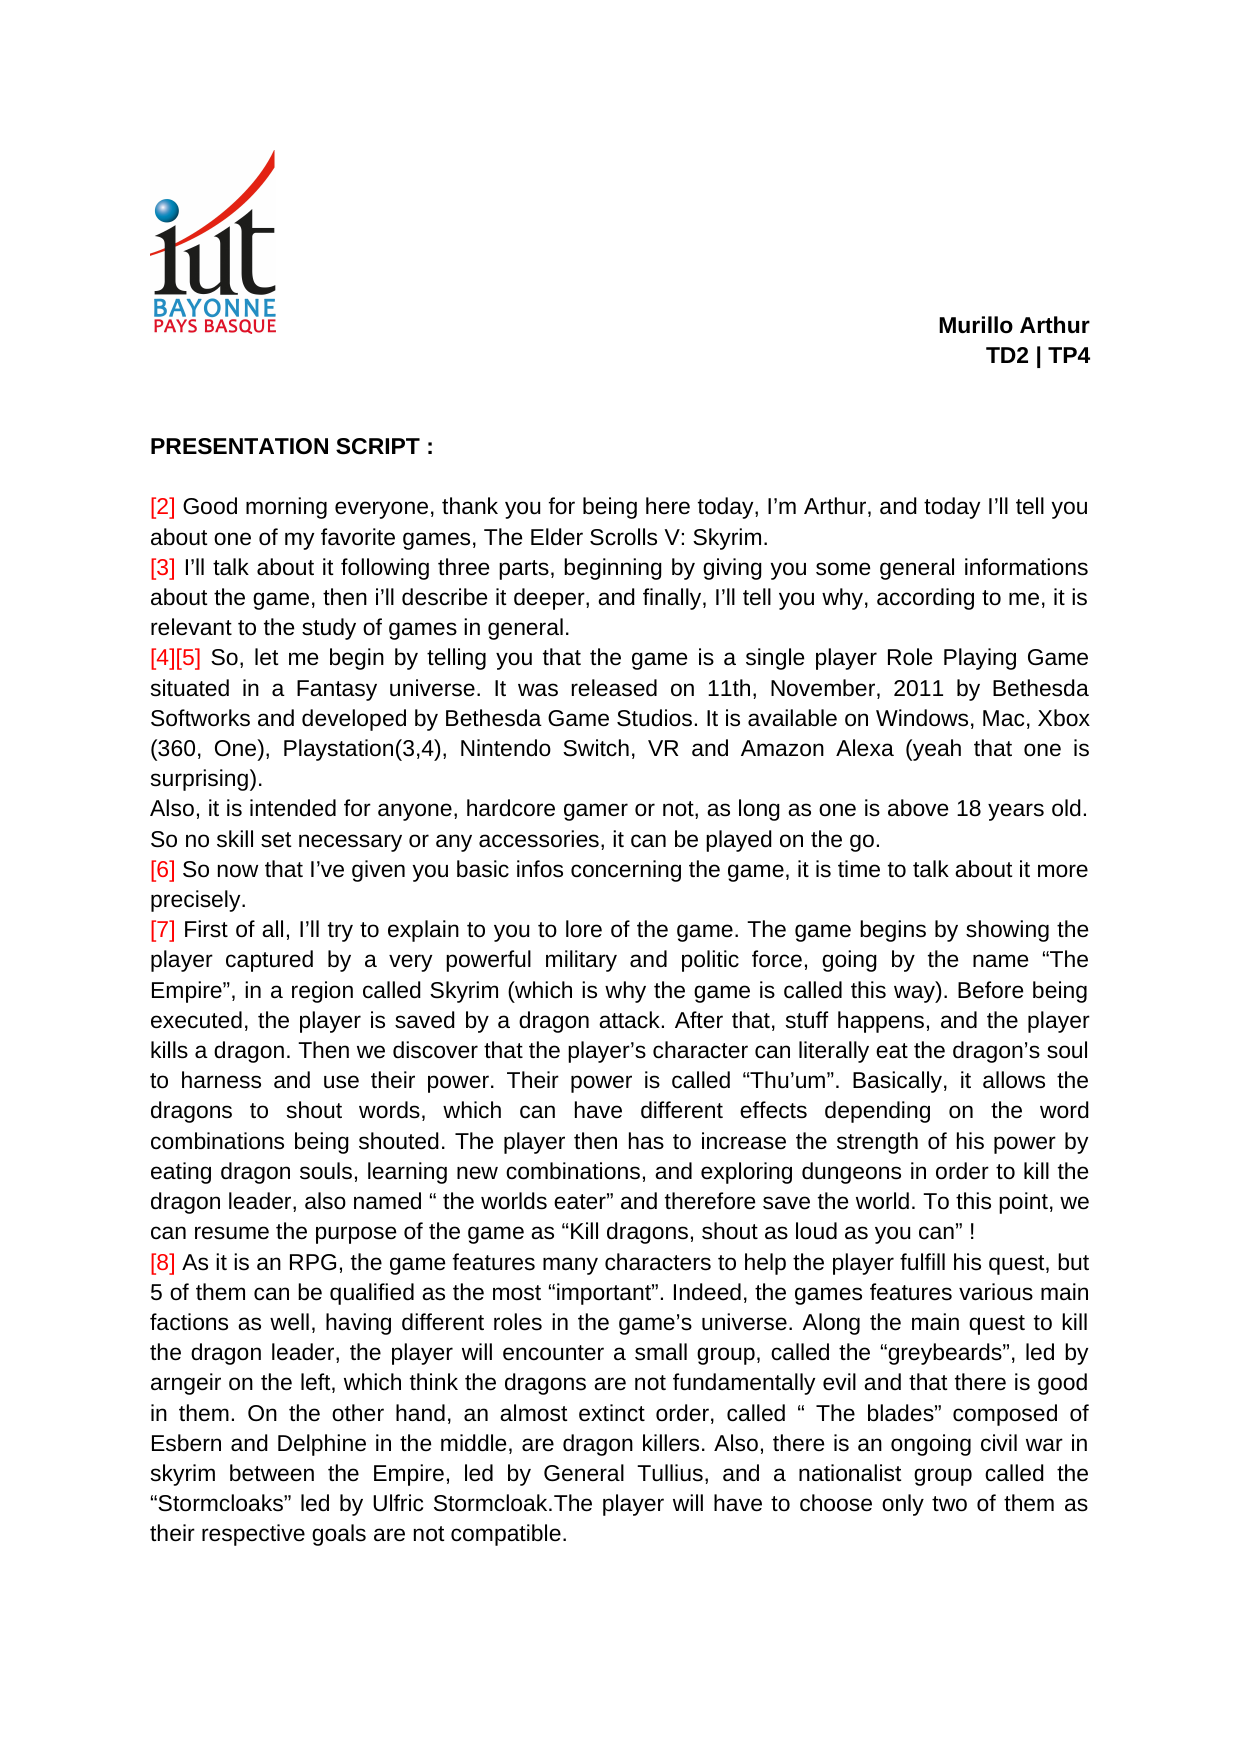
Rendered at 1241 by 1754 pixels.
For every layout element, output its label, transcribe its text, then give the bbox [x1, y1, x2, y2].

text PRESENTATION SCRIPT : [150, 433, 1090, 459]
text [7] First of all, I’ll try to explain to you to lore of the game. The game begins by showing the player captured by a very powerful military and politic force, going by the name “The Empire”, in a region called Skyrim (which is why the game is called this way). Before being executed, the player is saved by a dragon attack. After that, stuff happens, and the player kills a dragon. Then we discover that the player’s character can literally eat the dragon’s soul to harness and use their power. Their power is called “Thu’um”. Basically, it allows the dragons to shout words, which can have different effects depending on the word combinations being shouted. The player then has to increase the strength of his power by eating dragon souls, learning new combinations, and exploring dungeons in order to kill the dragon leader, also named “ the worlds eater” and therefore save the world. To this point, we can resume the purpose of the game as “Kill dragons, shout as loud as you can” ! [150, 916, 1090, 1244]
text [3] I’ll talk about it following three parts, beginning by giving you some general informations about the game, then i’ll describe it deeper, and finally, I’ll tell you why, according to me, it is relevant to the study of games in general. [150, 554, 1090, 640]
text [6] So now that I’ve given you basic infos concerning the game, it is time to talk about it more precisely. [150, 856, 1090, 912]
text TD2 | TP4 [150, 342, 1090, 368]
text Murillo Arthur [150, 150, 1090, 338]
text [8] As it is an RPG, the game features many characters to help the player fulfill his quest, but 5 of them can be qualified as the most “important”. Indeed, the games features various main factions as well, having different roles in the game’s universe. Along the main quest to kill the dragon leader, the player will encounter a small group, called the “greybeards”, led by arngeir on the left, which think the dragons are not fundamentally evil and that there is good in them. On the other hand, an almost extinct order, called “ The blades” composed of Esbern and Delphine in the middle, are dragon killers. Also, there is an ongoing civil war in skyrim between the Empire, led by General Tullius, and a nationalist group called the “Stormcloaks” led by Ulfric Stormcloak.The player will have to choose only two of them as their respective goals are not compatible. [150, 1248, 1090, 1547]
text Also, it is intended for anyone, hardcore gamer or not, as long as one is above 18 years old. So no skill set necessary or any accessories, it can be played on the go. [150, 795, 1090, 852]
picture [150, 150, 276, 334]
text [2] Good morning everyone, thank you for being here today, I’m Arthur, and today I’ll tell you about one of my favorite games, The Elder Scrolls V: Skyrim. [150, 493, 1090, 550]
text [4][5] So, let me begin by telling you that the game is a single player Role Playing Game situated in a Fantasy universe. It was released on 11th, November, 2011 by Bethesda Softworks and developed by Bethesda Game Studios. It is available on Windows, Mac, Xbox (360, One), Playstation(3,4), Nintendo Switch, VR and Amazon Alexa (yeah that one is surprising). [150, 644, 1090, 791]
